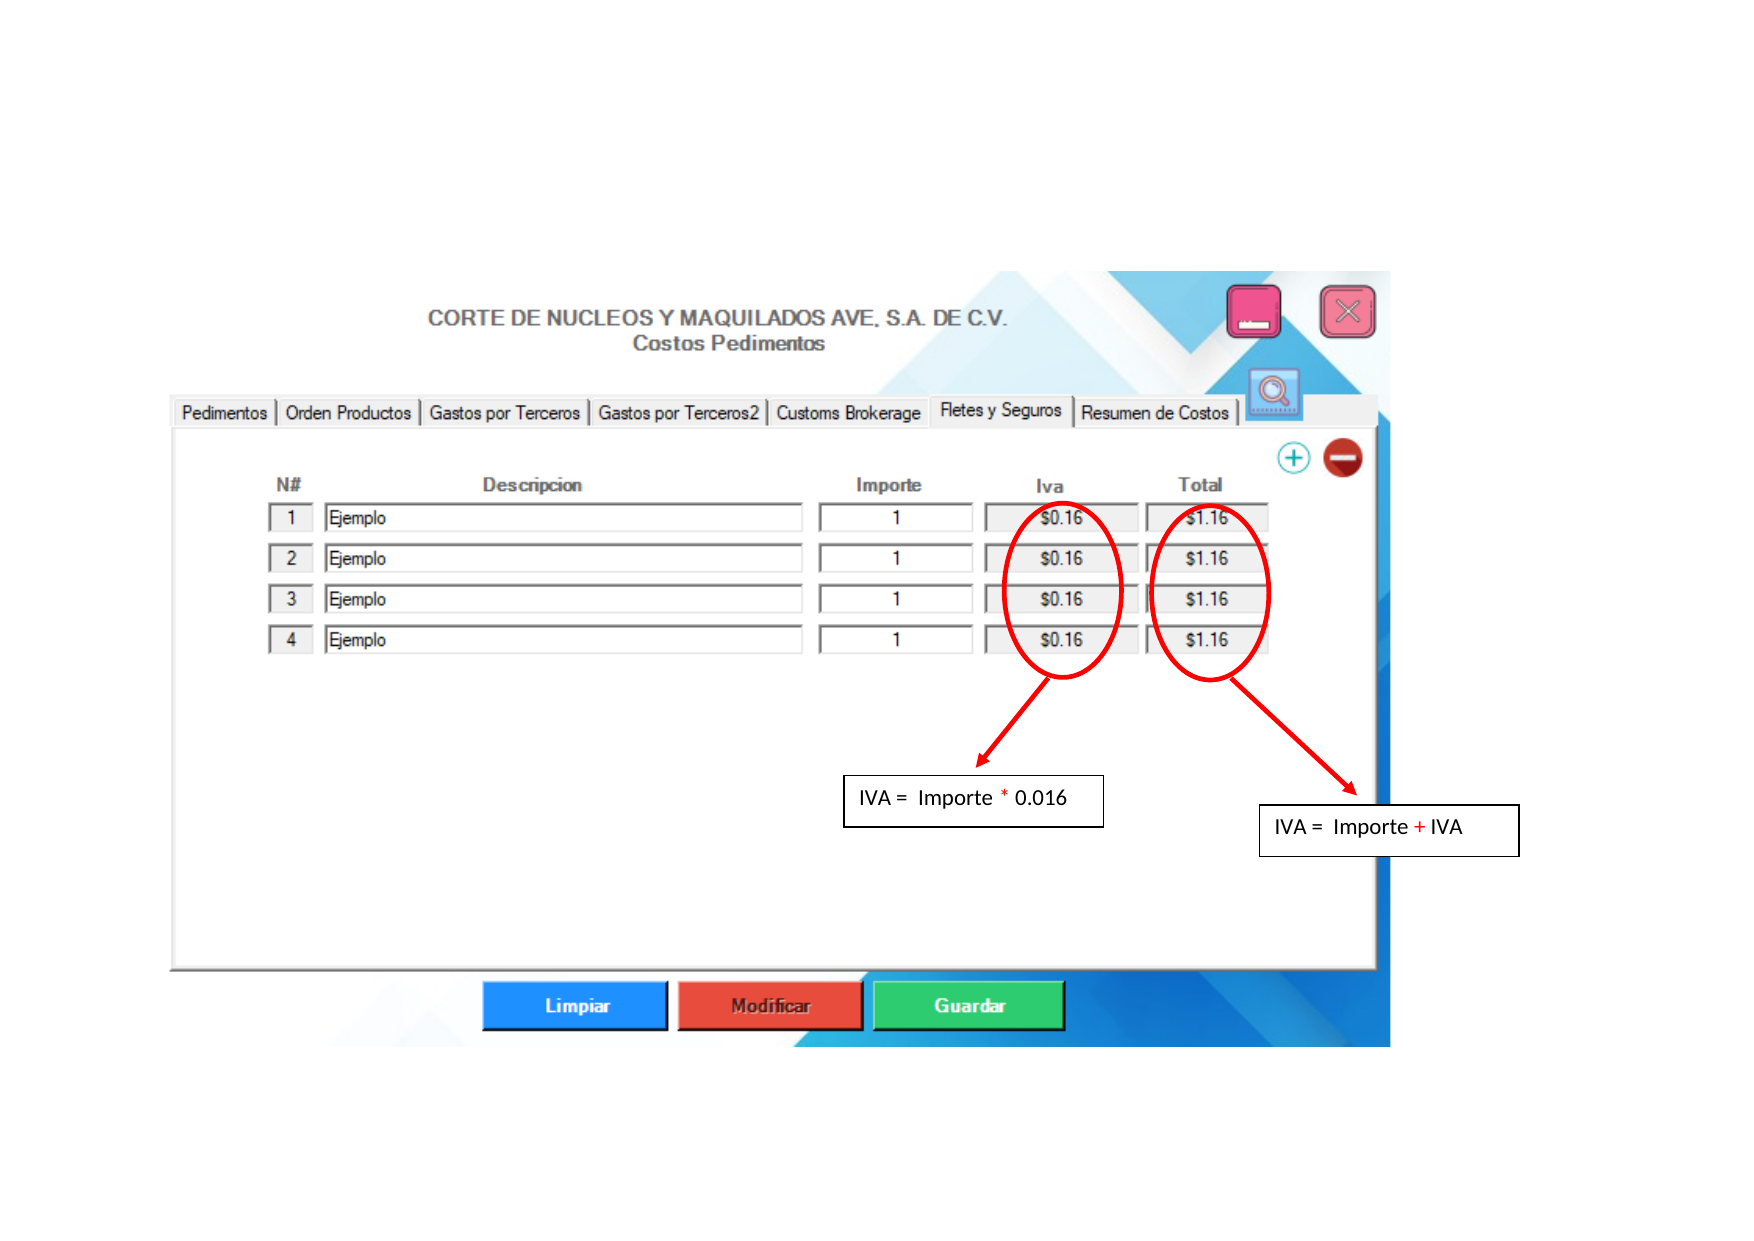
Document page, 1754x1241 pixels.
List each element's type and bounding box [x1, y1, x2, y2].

picture [148, 271, 1391, 1047]
